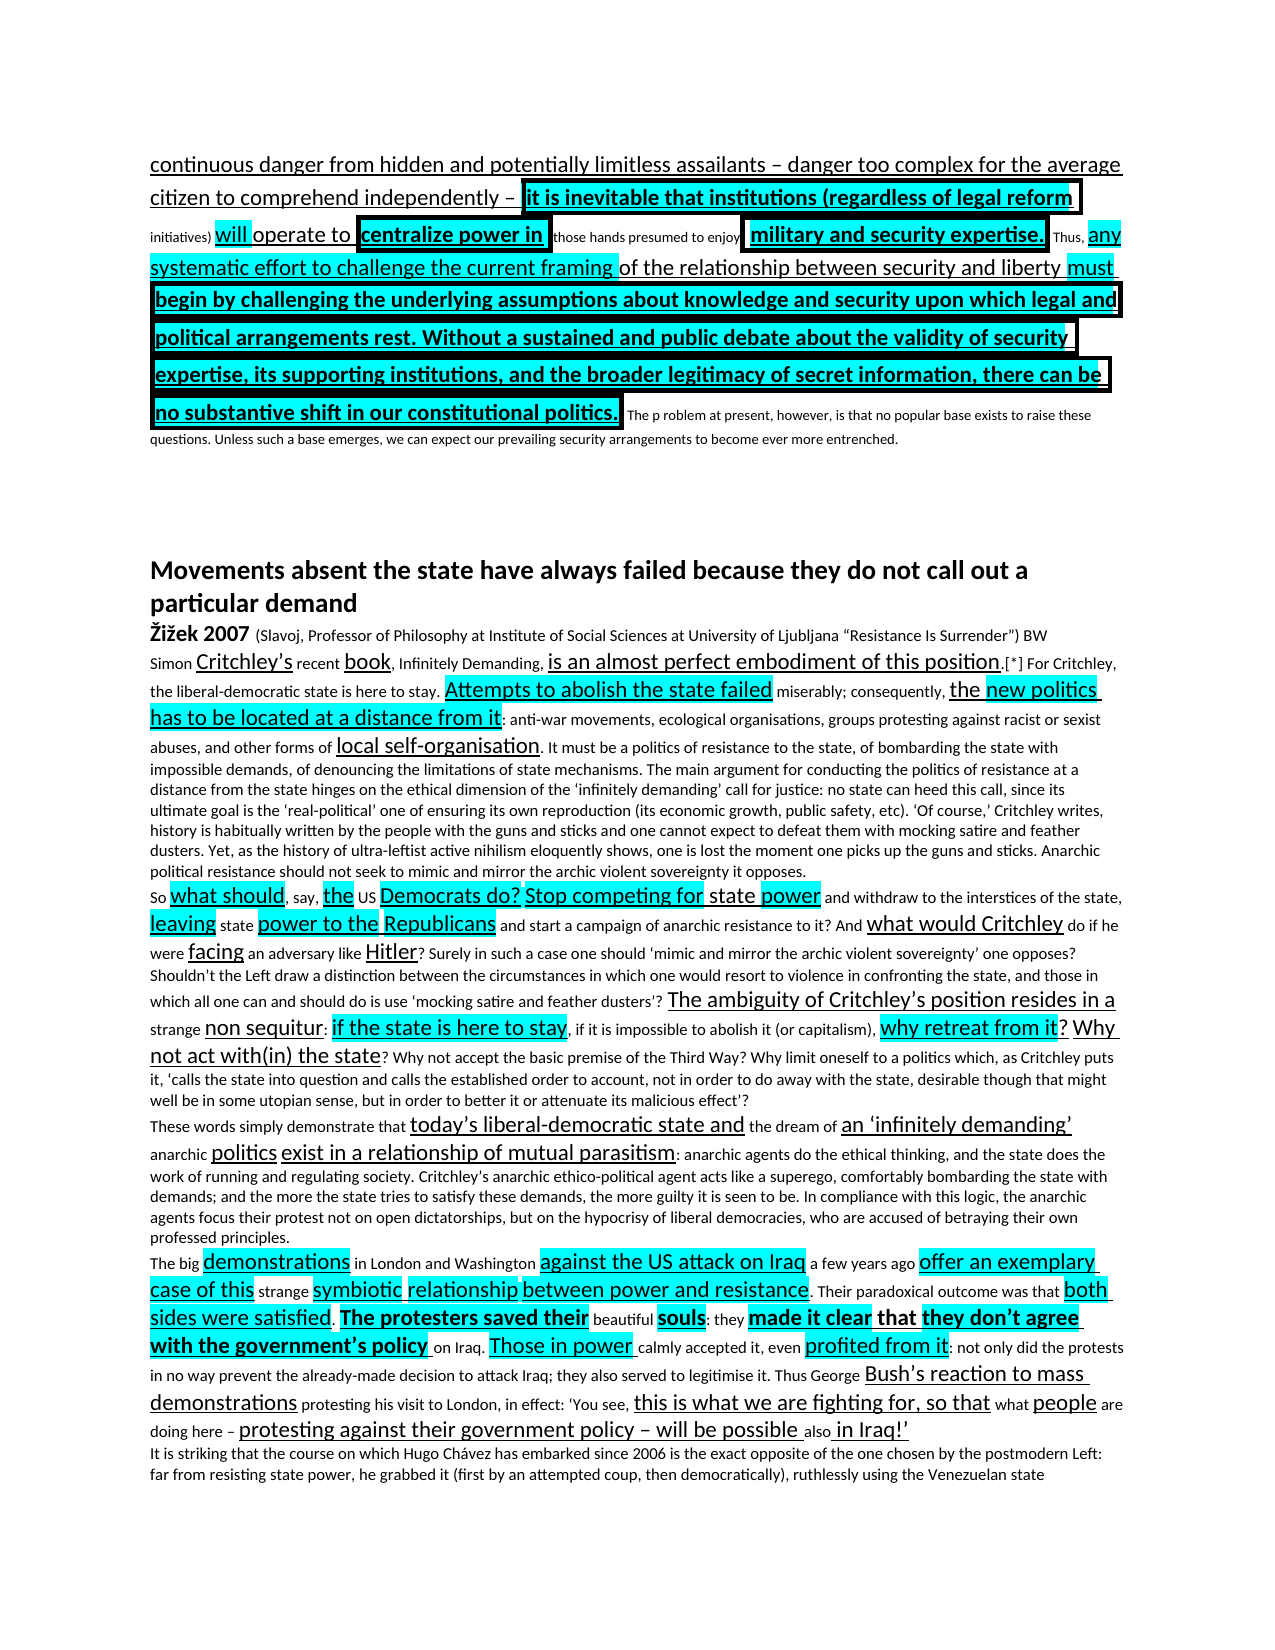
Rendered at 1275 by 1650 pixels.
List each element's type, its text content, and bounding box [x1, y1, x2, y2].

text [150, 1444, 1125, 1484]
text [150, 150, 1125, 448]
text history is habitually written by the people with the guns and sticks and one cannot expect to defeat them with mocking satire and feather dusters. Yet, as the history of ultra-leftist active nihilism eloquently shows, one is lost the moment one picks up the guns and sticks. Anarchic political resistance should not seek to mimic and mirror the archic violent sovereignty it opposes. [150, 820, 1125, 881]
text Žižek 2007 (Slavoj, Professor of Philosophy at Institute of Social Sciences at University of Ljubljana “Resistance Is Surrender”) BW [150, 619, 1125, 647]
subtitle Movements absent the state have always failed because they do not call out a particular demand [150, 553, 1125, 619]
text Simon Critchley’s recent book, Infinitely Demanding, is an almost perfect embodiment of this position.[*] For Critchley, the liberal-democratic state is here to stay. Attempts to abolish the state failed miserably; consequently, the new politics has to be located at a distance from it: anti-war movements, ecological organisations, groups protesting against racist or sexist abuses, and other forms of local self-organisation. It must be a politics of resistance to the state, of bombarding the state with impossible demands, of denouncing the limitations of state mechanisms. The main argument for conducting the politics of resistance at a distance from the state hinges on the ethical dimension of the ‘infinitely demanding’ call for justice: no state can heed this call, since its ultimate goal is the ‘real-political’ one of ensuring its own reproduction (its economic growth, public safety, etc). ‘Of course,’ Critchley writes, [150, 647, 1125, 820]
text The big demonstrations in London and Washington against the US attack on Iraq a few years ago offer an exemplary case of this strange symbiotic relationship between power and resistance. Their paradoxical outcome was that both sides were satisfied. The protesters saved their beautiful souls: they made it clear that they don’t agree with the government’s policy on Iraq. Those in power calmly accepted it, even profited from it: not only did the protests in no way prevent the already-made decision to attack Iraq; they also served to legitimise it. Thus George Bush’s reaction to mass demonstrations protesting his visit to London, in effect: ‘You see, this is what we are fighting for, so that what people are doing here – protesting against their government policy – will be possible also in Iraq!’ [150, 1247, 1125, 1444]
text So what should, say, the US Democrats do? Stop competing for state power and withdraw to the interstices of the state, leaving state power to the Republicans and start a campaign of anarchic resistance to it? And what would Critchley do if he were facing an adversary like Hitler? Surely in such a case one should ‘mimic and mirror the archic violent sovereignty’ one opposes? Shouldn’t the Left draw a distinction between the circumstances in which one would resort to violence in confronting the state, and those in which all one can and should do is use ‘mocking satire and feather dusters’? The ambiguity of Critchley’s position resides in a strange non sequitur: if the state is here to stay, if it is impossible to abolish it (or capitalism), why retreat from it? Why not act with(in) the state? Why not accept the basic premise of the Third Way? Why limit oneself to a politics which, as Critchley puts it, ‘calls the state into question and calls the established order to account, not in order to do away with the state, desirable though that might well be in some utopian sense, but in order to better it or attenuate its malicious effect’? [150, 881, 1125, 1110]
text These words simply demonstrate that today’s liberal-democratic state and the dream of an ‘infinitely demanding’ anarchic politics exist in a relationship of mutual parasitism: anarchic agents do the ethical thinking, and the state does the work of running and regulating society. Critchley’s anarchic ethico-political agent acts like a superego, comfortably bombarding the state with demands; and the more the state tries to satisfy these demands, the more guilty it is seen to be. In compliance with this logic, the anarchic agents focus their protest not on open dictatorships, but on the hypocrisy of liberal democracies, who are accused of betraying their own professed principles. [150, 1110, 1125, 1247]
